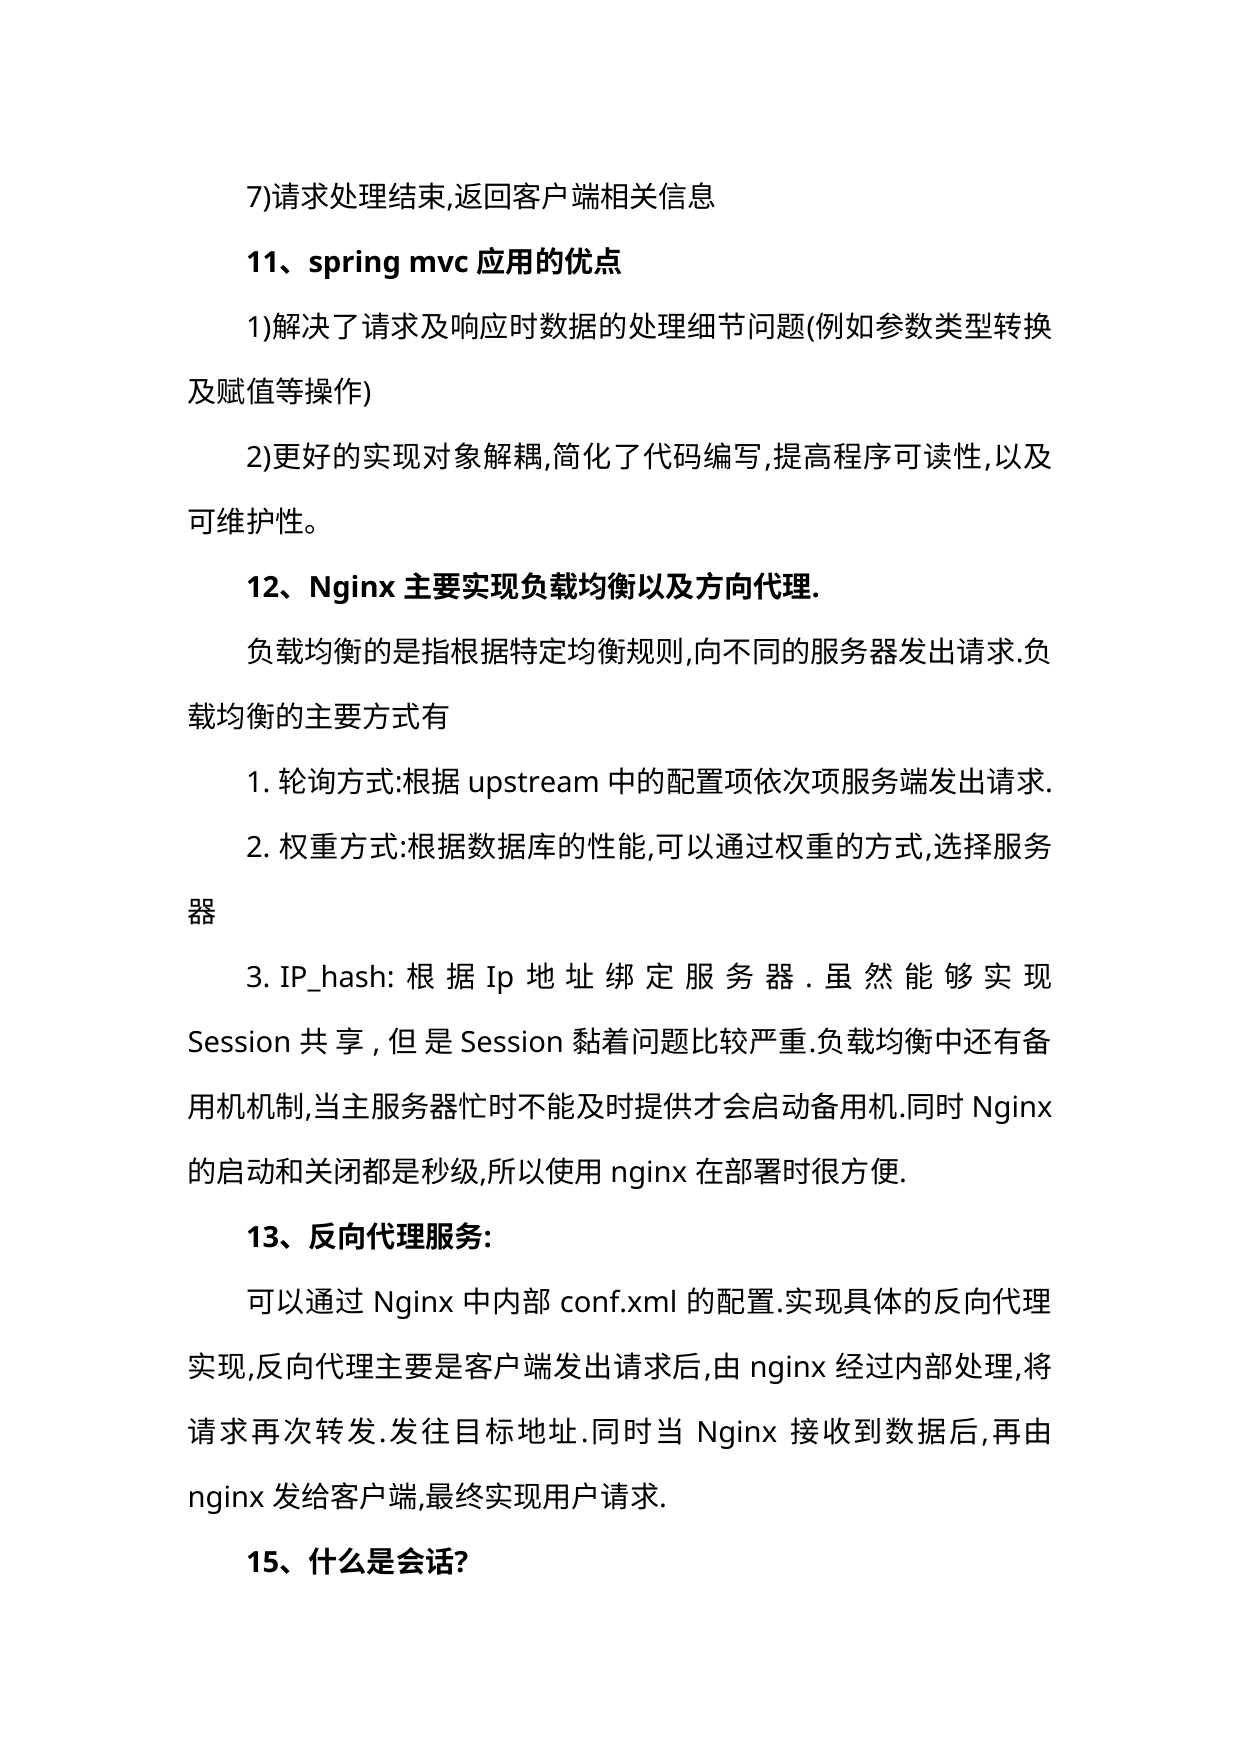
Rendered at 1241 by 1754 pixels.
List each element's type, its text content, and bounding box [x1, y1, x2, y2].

text 12、Nginx 主要实现负载均衡以及方向代理. [187, 552, 1053, 617]
text 15、什么是会话? [187, 1527, 1053, 1592]
text 7)请求处理结束,返回客户端相关信息 [187, 162, 1053, 227]
text 1)解决了请求及响应时数据的处理细节问题(例如参数类型转换及赋值等操作) [187, 292, 1053, 422]
text 2)更好的实现对象解耦,简化了代码编写,提高程序可读性,以及可维护性。 [187, 422, 1053, 552]
text 2. 权重方式:根据数据库的性能,可以通过权重的方式,选择服务器 [187, 812, 1053, 942]
text 1. 轮询方式:根据 upstream 中的配置项依次项服务端发出请求. [187, 747, 1053, 812]
text 负载均衡的是指根据特定均衡规则,向不同的服务器发出请求.负载均衡的主要方式有 [187, 617, 1053, 747]
text 3. IP_hash: 根 据 Ip 地 址 绑 定 服 务 器 . 虽 然 能 够 实 现 Session 共 享 , 但 是Session 黏着问题比较严重.负载均衡中还有备用机机制,当主服务器忙时不能及时提供才会启动备用机.同时 Nginx 的启动和关闭都是秒级,所以使用 nginx 在部署时很方便. [187, 942, 1053, 1202]
text 可以通过 Nginx 中内部 conf.xml 的配置.实现具体的反向代理实现,反向代理主要是客户端发出请求后,由 nginx 经过内部处理,将请求再次转发.发往目标地址.同时当 Nginx 接收到数据后,再由 nginx 发给客户端,最终实现用户请求. [187, 1267, 1053, 1527]
text 13、反向代理服务: [187, 1202, 1053, 1267]
text 11、spring mvc 应用的优点 [187, 227, 1053, 292]
